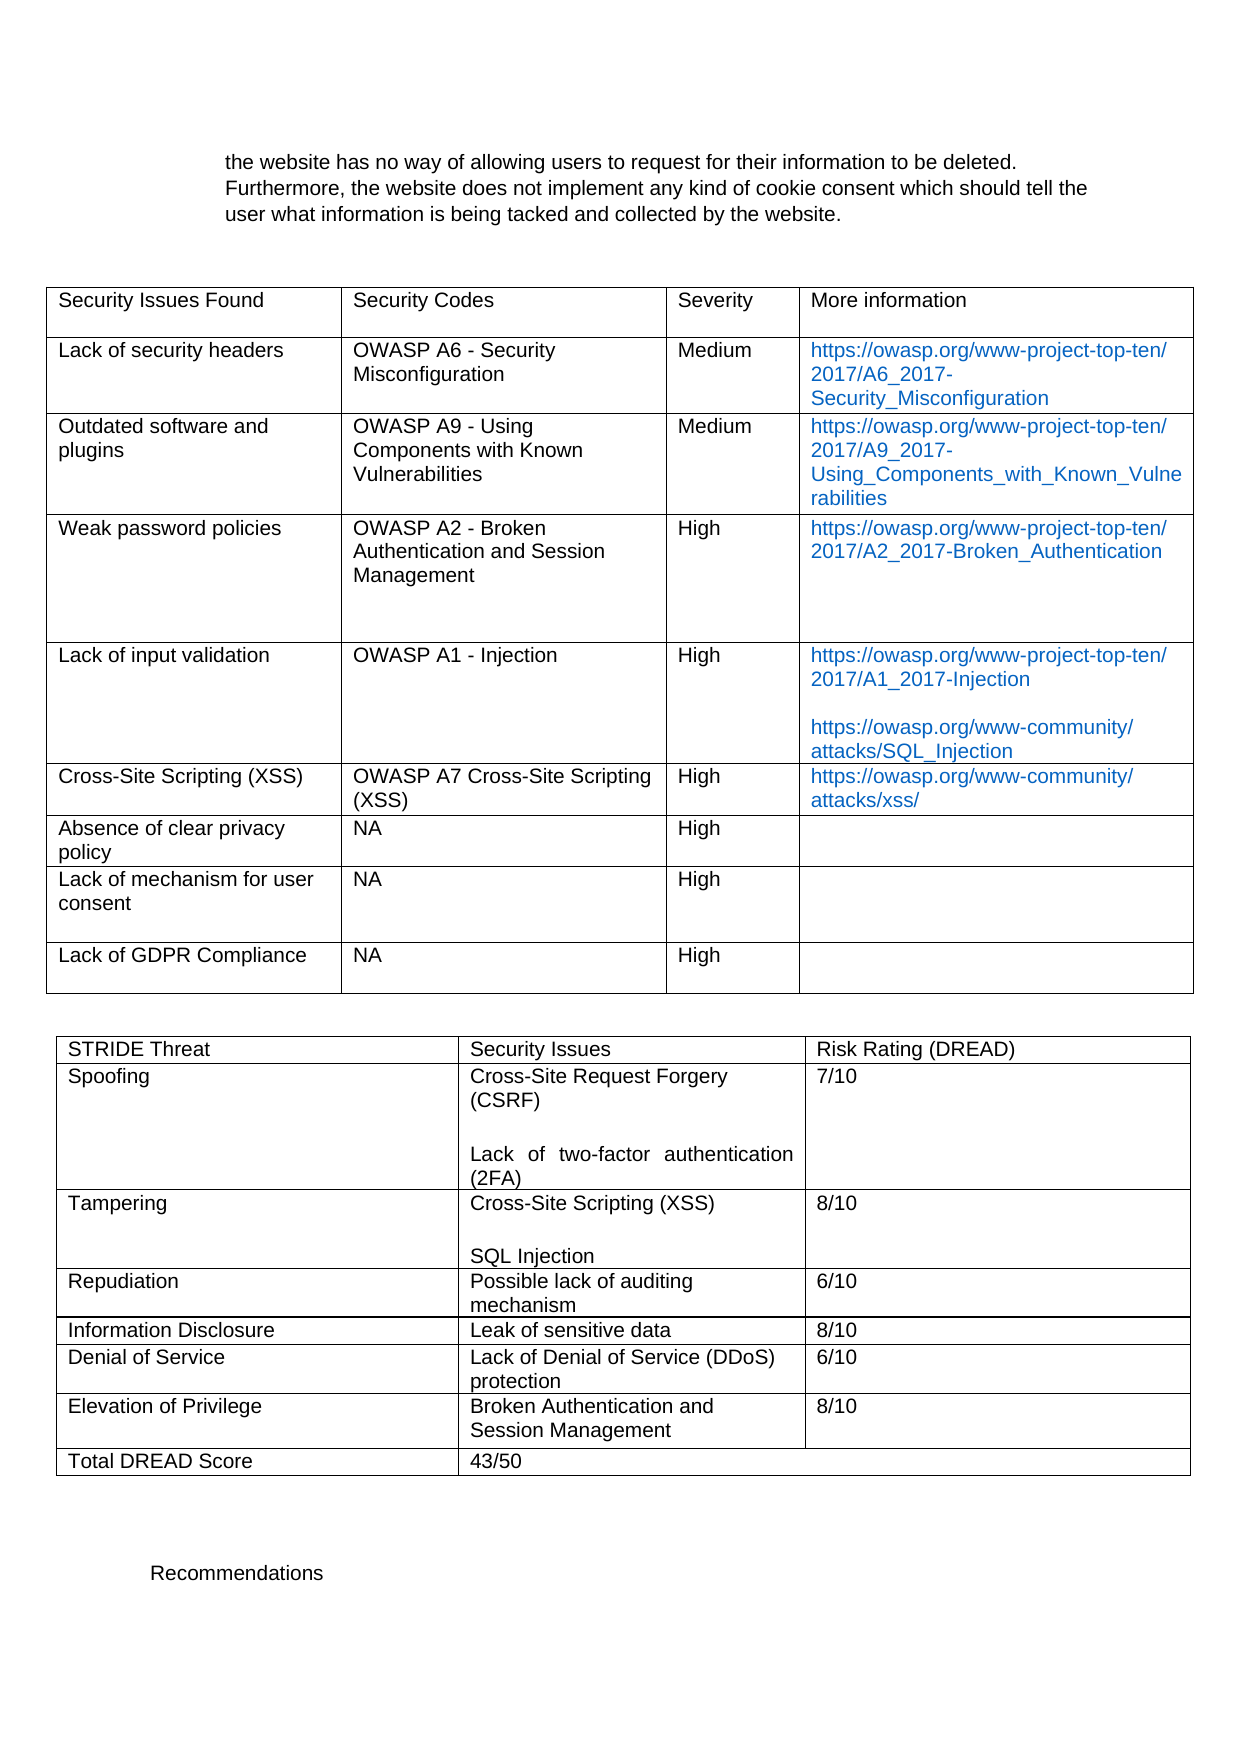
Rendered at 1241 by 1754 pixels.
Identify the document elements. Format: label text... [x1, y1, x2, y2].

table_cell NA [342, 816, 666, 866]
table_cell https://owasp.org/www-project-top-ten/2017/A6_2017-Security_Misconfiguration [800, 338, 1193, 413]
table_header Security Codes [342, 288, 666, 337]
table_cell Possible lack of auditing mechanism [459, 1269, 805, 1316]
table_cell Lack of mechanism for user consent [47, 867, 341, 942]
table_cell Weak password policies [47, 515, 341, 642]
table_cell [800, 867, 1193, 942]
table_header Risk Rating (DREAD) [806, 1037, 1190, 1063]
table_cell OWASP A9 - Using Components with Known Vulnerabilities [342, 414, 666, 514]
table_cell Total DREAD Score [57, 1449, 458, 1475]
table_cell Spoofing [57, 1064, 458, 1189]
table_cell Broken Authentication and Session Management [459, 1394, 805, 1448]
table_cell High [667, 943, 799, 992]
table_cell Medium [667, 414, 799, 514]
table_cell Lack of security headers [47, 338, 341, 413]
table_cell [800, 816, 1193, 866]
table_header More information [800, 288, 1193, 337]
table_header Severity [667, 288, 799, 337]
table_cell Cross-Site Scripting (XSS) SQL Injection [459, 1190, 805, 1267]
table_cell Cross-Site Scripting (XSS) [47, 764, 341, 815]
table_cell High [667, 643, 799, 763]
table_cell 8/10 [806, 1190, 1190, 1267]
table_cell Cross-Site Request Forgery (CSRF) Lack of two-factor authentication (2FA) [459, 1064, 805, 1189]
table_cell [800, 943, 1193, 992]
table_cell Medium [667, 338, 799, 413]
table_cell 43/50 [459, 1449, 1190, 1475]
table_cell Tampering [57, 1190, 458, 1267]
table_cell High [667, 515, 799, 642]
table_cell High [667, 764, 799, 815]
text Recommendations [150, 1561, 1090, 1585]
table_cell OWASP A6 - Security Misconfiguration [342, 338, 666, 413]
table_cell https://owasp.org/www-community/attacks/xss/ [800, 764, 1193, 815]
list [187, 150, 1090, 226]
table_cell https://owasp.org/www-project-top-ten/2017/A1_2017-Injection https://owasp.org/www-community/attacks/SQL_Injection [800, 643, 1193, 763]
table_cell Repudiation [57, 1269, 458, 1316]
table_cell OWASP A1 - Injection [342, 643, 666, 763]
table_cell 6/10 [806, 1345, 1190, 1393]
table_cell NA [342, 867, 666, 942]
table_cell High [667, 867, 799, 942]
table_cell https://owasp.org/www-project-top-ten/2017/A9_2017-Using_Components_with_Known_Vulnerabilities [800, 414, 1193, 514]
table_cell Elevation of Privilege [57, 1394, 458, 1448]
table_cell https://owasp.org/www-project-top-ten/2017/A2_2017-Broken_Authentication [800, 515, 1193, 642]
table_header Security Issues [459, 1037, 805, 1063]
table_cell 8/10 [806, 1394, 1190, 1448]
table_cell OWASP A2 - Broken Authentication and Session Management [342, 515, 666, 642]
table_header Security Issues Found [47, 288, 341, 337]
table_cell 8/10 [806, 1318, 1190, 1344]
table_cell Absence of clear privacy policy [47, 816, 341, 866]
table_cell Denial of Service [57, 1345, 458, 1393]
table_cell High [667, 816, 799, 866]
table_cell NA [342, 943, 666, 992]
table_cell 6/10 [806, 1269, 1190, 1316]
table_header STRIDE Threat [57, 1037, 458, 1063]
table_cell Lack of Denial of Service (DDoS) protection [459, 1345, 805, 1393]
table_cell Information Disclosure [57, 1318, 458, 1344]
table_cell Leak of sensitive data [459, 1318, 805, 1344]
table_cell OWASP A7 Cross-Site Scripting (XSS) [342, 764, 666, 815]
table_cell Outdated software and plugins [47, 414, 341, 514]
table_cell Lack of input validation [47, 643, 341, 763]
table_cell Lack of GDPR Compliance [47, 943, 341, 992]
table_cell 7/10 [806, 1064, 1190, 1189]
